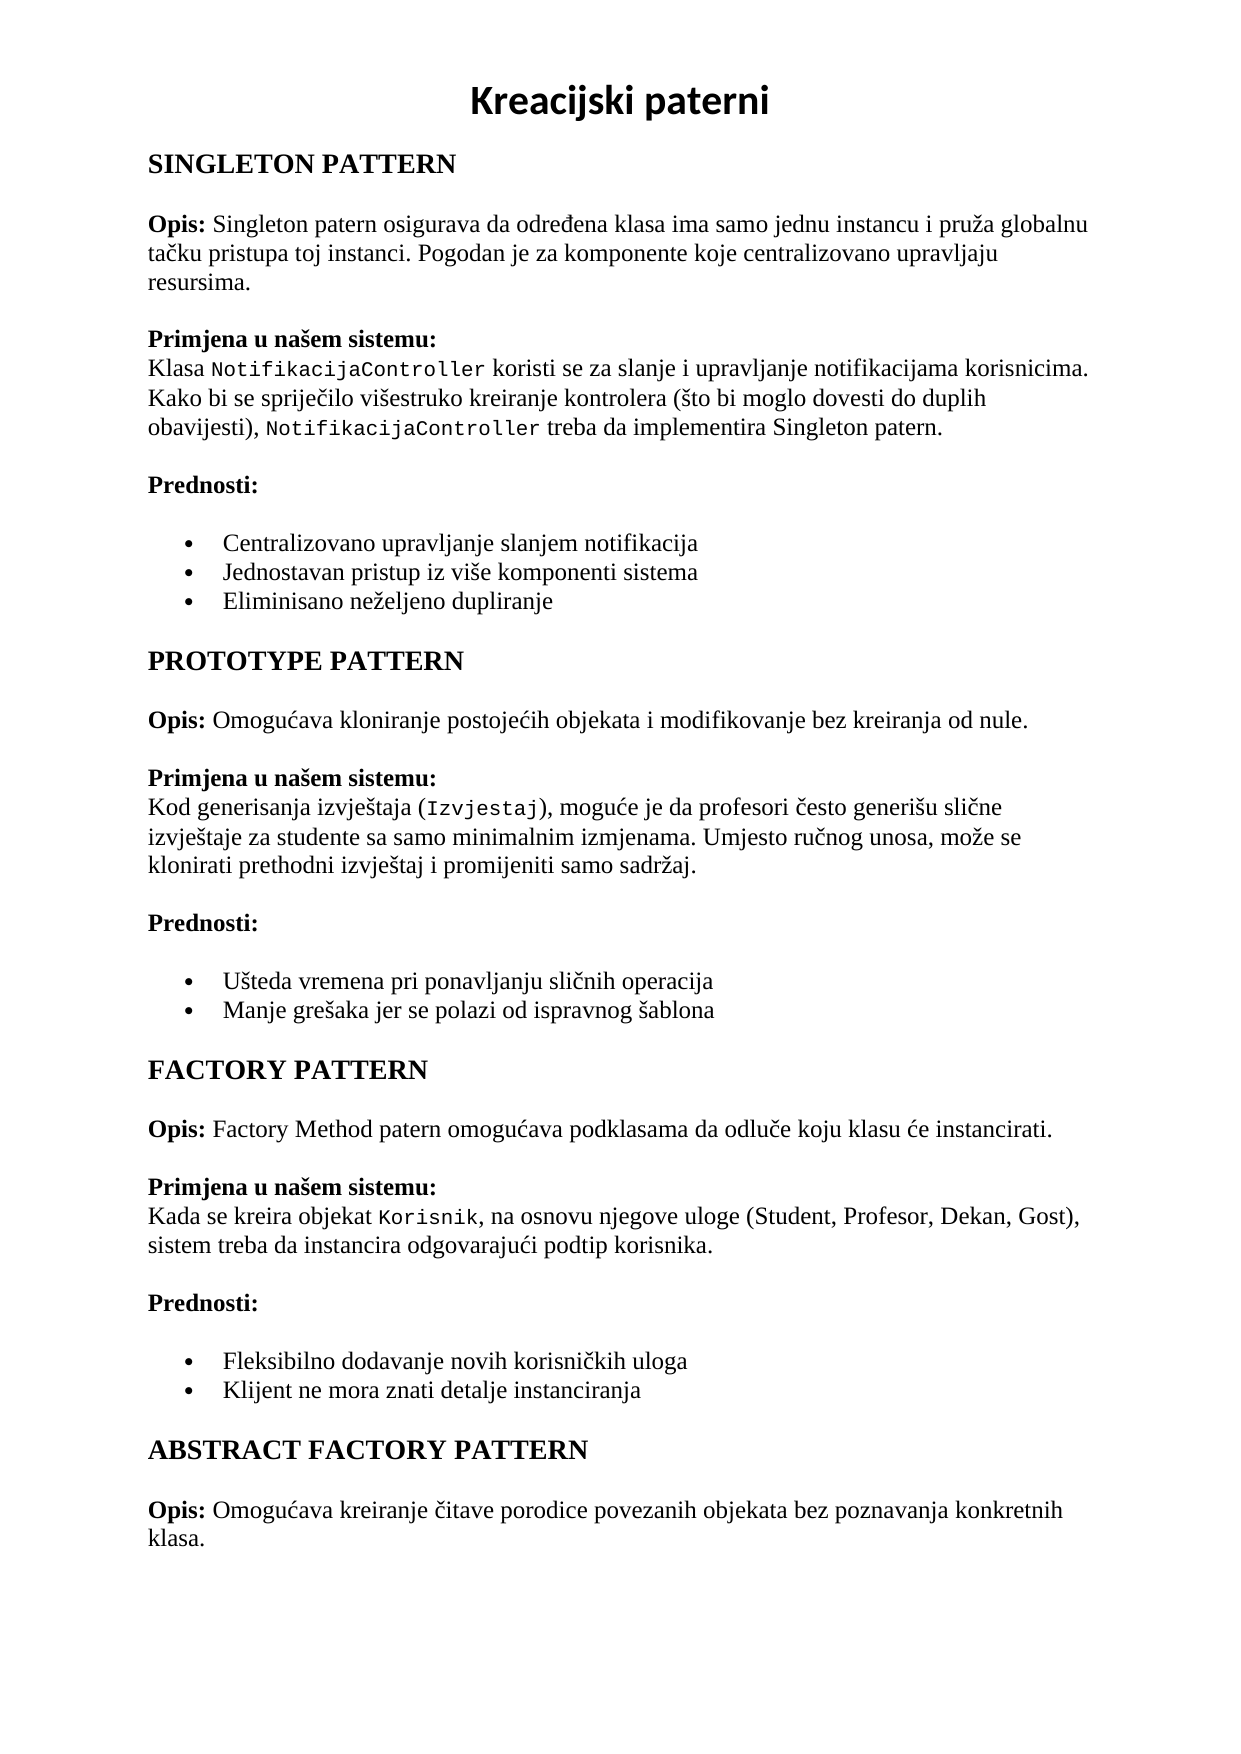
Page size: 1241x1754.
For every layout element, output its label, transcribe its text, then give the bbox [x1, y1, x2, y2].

text Primjena u našem sistemu: Kada se kreira objekat Korisnik, na osnovu njegove uloge (Student, Profesor, Dekan, Gost), sistem treba da instancira odgovarajući podtip korisnika. [148, 1172, 1093, 1259]
text Prednosti: [148, 1288, 1093, 1317]
list Centralizovano upravljanje slanjem notifikacija [185, 528, 1093, 557]
list Jednostavan pristup iz više komponenti sistema [185, 557, 1093, 586]
list Ušteda vremena pri ponavljanju sličnih operacija [185, 966, 1093, 995]
text Primjena u našem sistemu: Klasa NotifikacijaController koristi se za slanje i upravljanje notifikacijama korisnicima. Kako bi se spriječilo višestruko kreiranje kontrolera (što bi moglo dovesti do duplih obavijesti), NotifikacijaController treba da implementira Singleton patern. [148, 324, 1093, 441]
text SINGLETON PATTERN [148, 148, 1093, 180]
list Eliminisano neželjeno dupliranje [185, 586, 1093, 614]
text Opis: Omogućava kloniranje postojećih objekata i modifikovanje bez kreiranja od nule. [148, 705, 1093, 734]
text Primjena u našem sistemu: Kod generisanja izvještaja (Izvjestaj), moguće je da profesori često generišu slične izvještaje za studente sa samo minimalnim izmjenama. Umjesto ručnog unosa, može se klonirati prethodni izvještaj i promijeniti samo sadržaj. [148, 763, 1093, 879]
text FACTORY PATTERN [148, 1053, 1093, 1085]
text ABSTRACT FACTORY PATTERN [148, 1433, 1093, 1466]
text Opis: Singleton patern osigurava da određena klasa ima samo jednu instancu i pruža globalnu tačku pristupa toj instanci. Pogodan je za komponente koje centralizovano upravljaju resursima. [148, 209, 1093, 295]
text Prednosti: [148, 908, 1093, 937]
text PROTOTYPE PATTERN [148, 644, 1093, 676]
list Klijent ne mora znati detalje instanciranja [185, 1375, 1093, 1404]
text Opis: Factory Method patern omogućava podklasama da odluče koju klasu će instancirati. [148, 1114, 1093, 1143]
text Opis: Omogućava kreiranje čitave porodice povezanih objekata bez poznavanja konkretnih klasa. [148, 1495, 1093, 1552]
list Fleksibilno dodavanje novih korisničkih uloga [185, 1346, 1093, 1375]
text Prednosti: [148, 470, 1093, 499]
list Manje grešaka jer se polazi od ispravnog šablona [185, 995, 1093, 1024]
